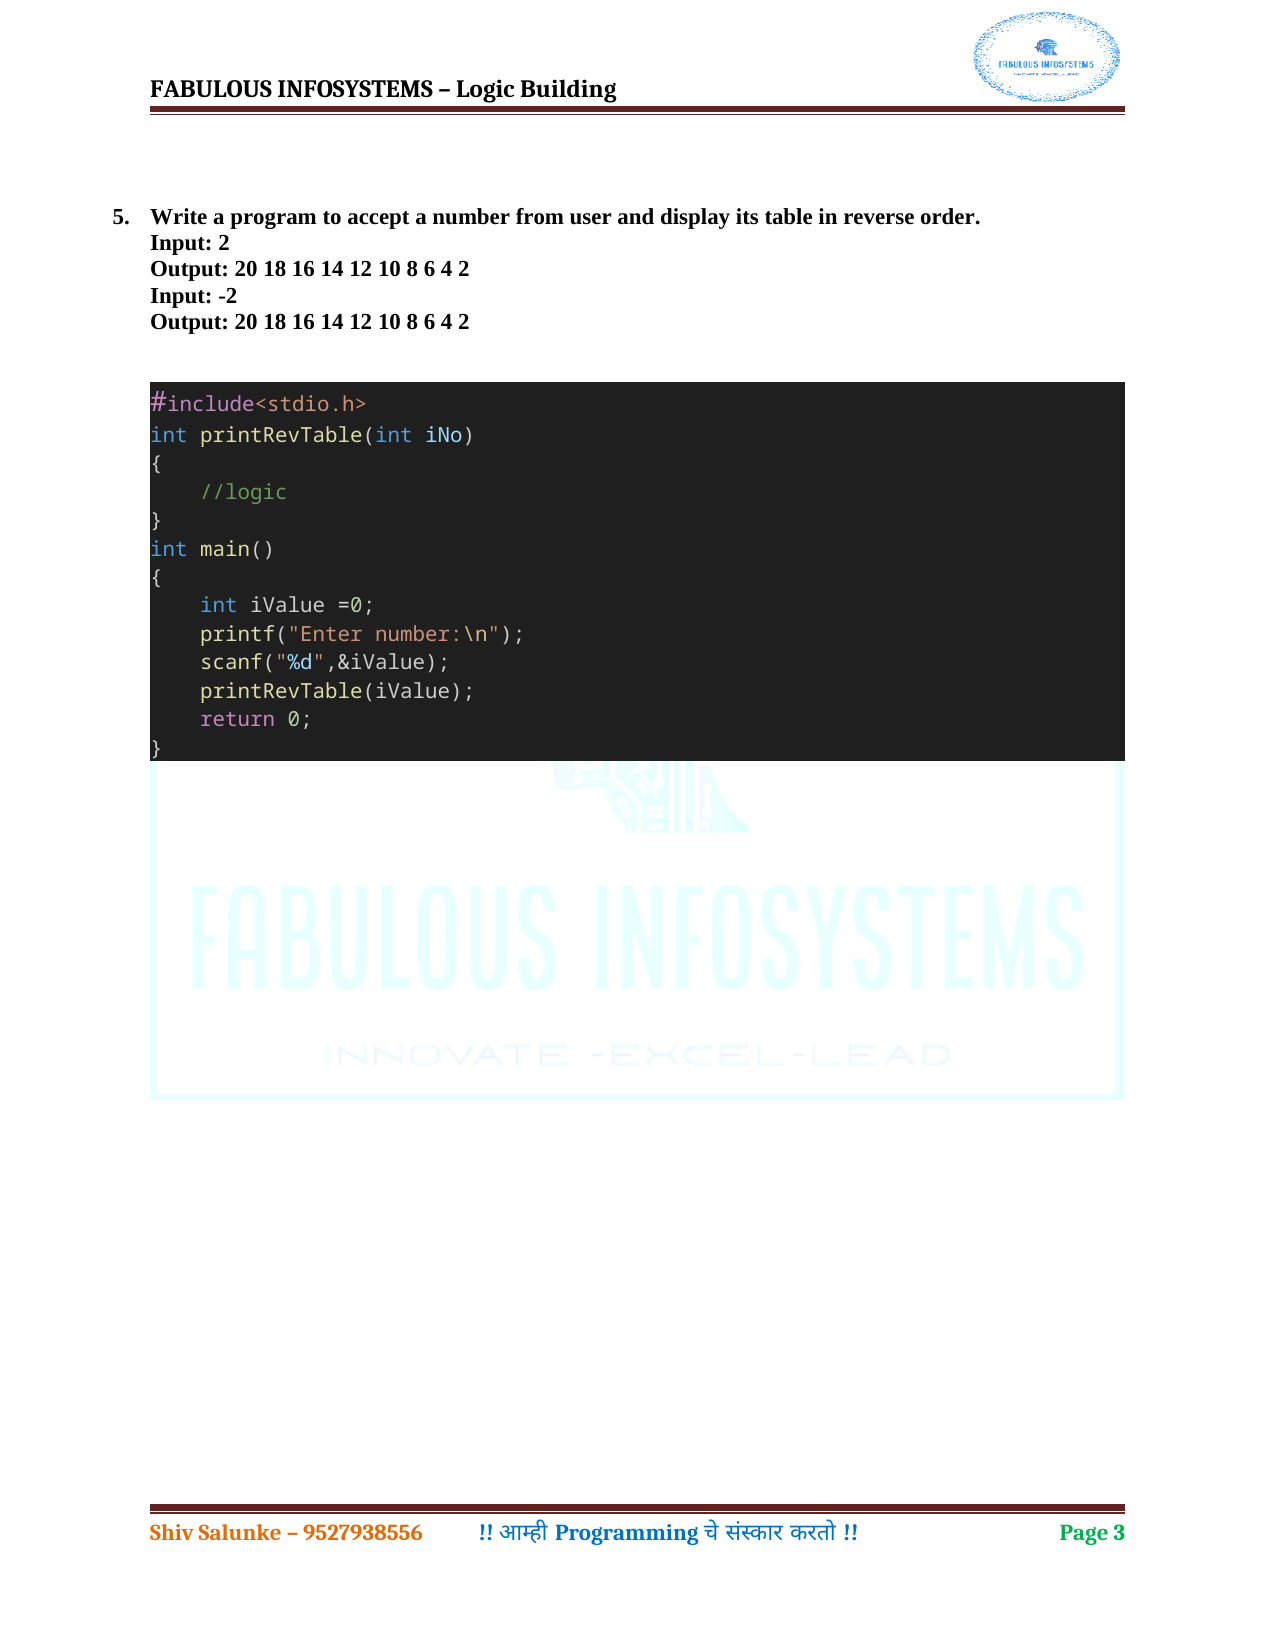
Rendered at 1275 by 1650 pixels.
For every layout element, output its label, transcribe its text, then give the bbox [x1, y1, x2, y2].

text #include<stdio.h> [150, 382, 1125, 420]
text int printRevTable(int iNo) [150, 420, 1125, 448]
text scanf("%d",&iValue); [150, 647, 1125, 676]
list Write a program to accept a number from user and display its table in reverse order. [112, 203, 1125, 229]
text printf("Enter number:\n"); [150, 619, 1125, 647]
text } [150, 505, 1125, 534]
text } [150, 733, 1125, 761]
text { [150, 562, 1125, 591]
list Output: 20 18 16 14 12 10 8 6 4 2 [150, 255, 1125, 282]
text { [150, 448, 1125, 477]
list Input: 2 [150, 229, 1125, 255]
text return 0; [150, 704, 1125, 733]
list Input: -2 [150, 282, 1125, 308]
text printRevTable(iValue); [150, 676, 1125, 704]
list Output: 20 18 16 14 12 10 8 6 4 2 [150, 308, 1125, 334]
text int main() [150, 534, 1125, 562]
text //logic [150, 477, 1125, 505]
text int iValue =0; [150, 591, 1125, 619]
picture [969, 9, 1121, 102]
